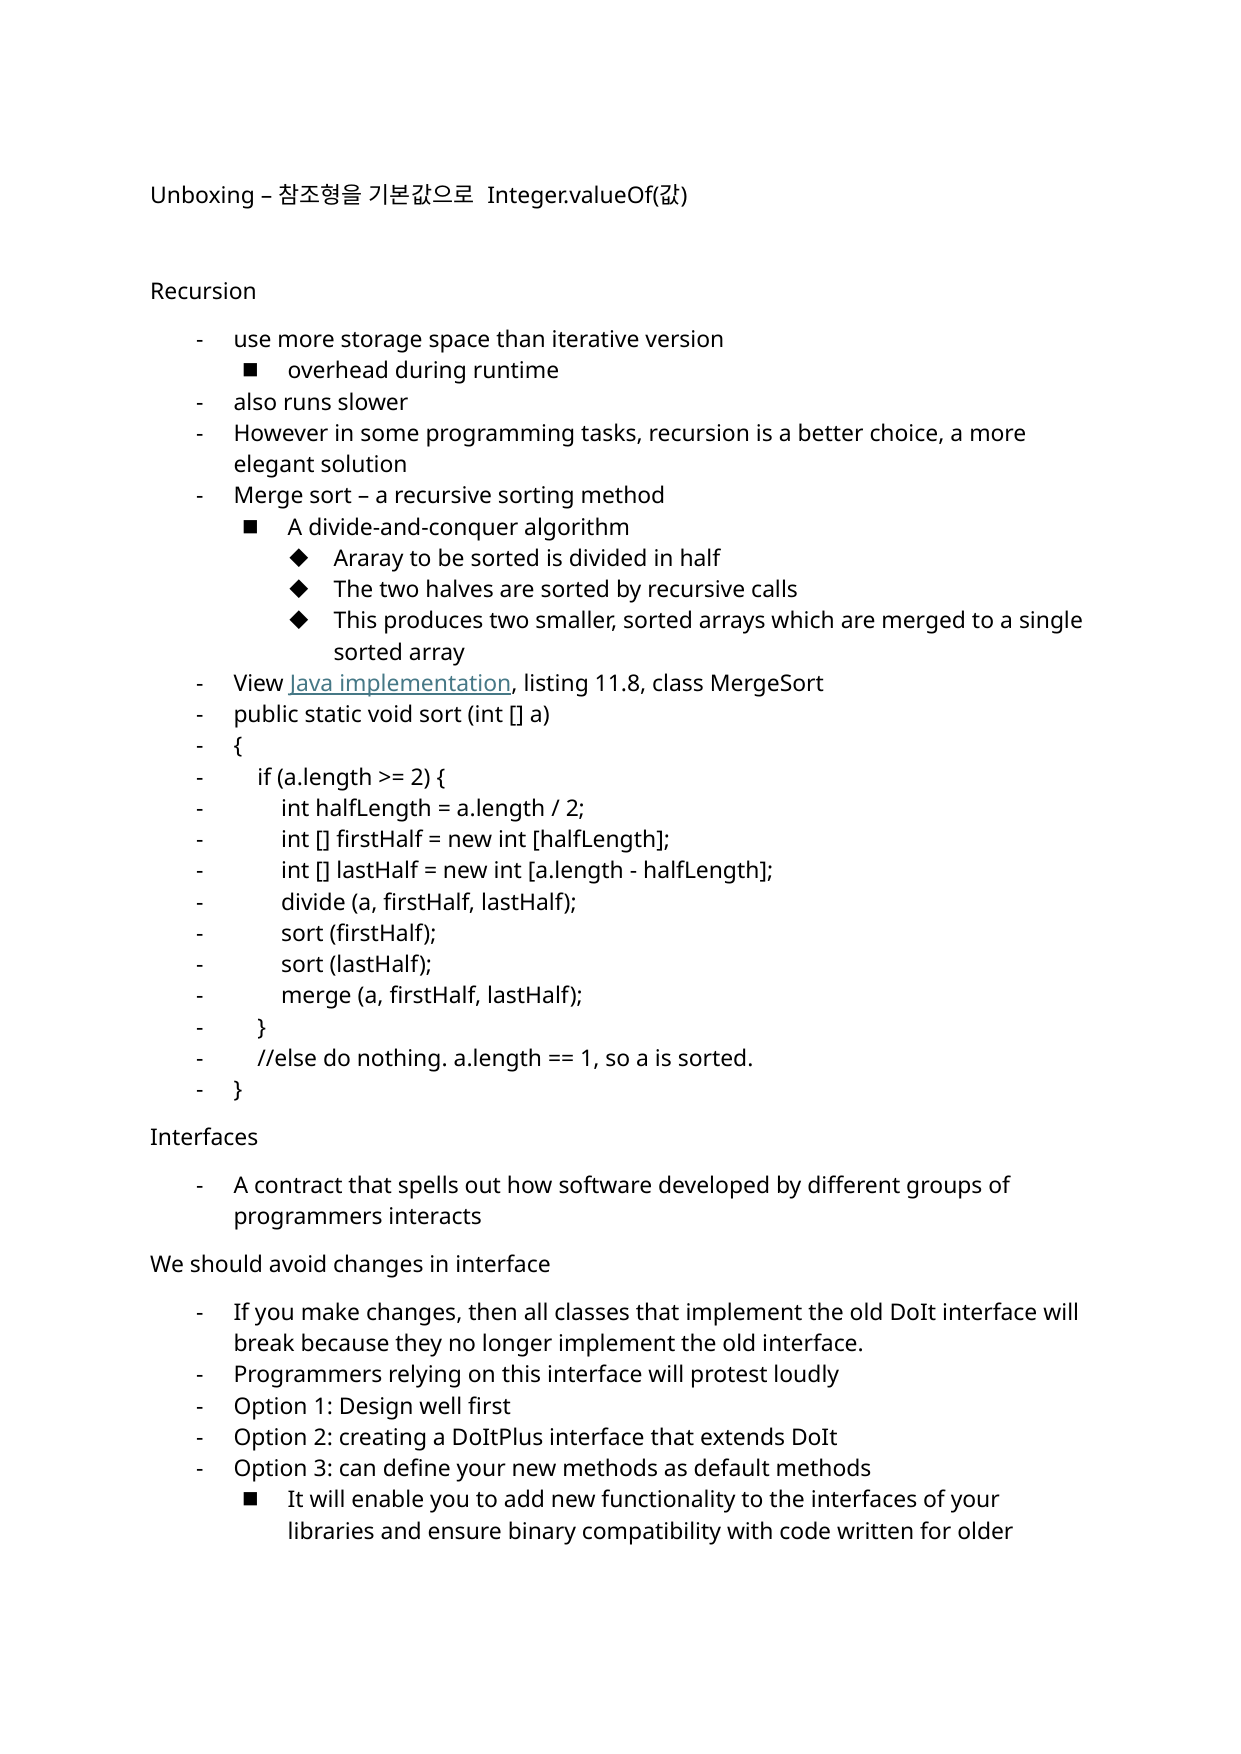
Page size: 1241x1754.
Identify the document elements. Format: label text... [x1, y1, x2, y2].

text We should avoid changes in interface [150, 1248, 1090, 1279]
list View Java implementation, listing 11.8, class MergeSort [196, 667, 1090, 698]
list int halfLength = a.length / 2; [196, 792, 1090, 823]
list use more storage space than iterative version [196, 323, 1090, 354]
text Interfaces [150, 1121, 1090, 1152]
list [242, 1483, 1090, 1546]
list divide (a, firstHalf, lastHalf); [196, 886, 1090, 917]
list sort (lastHalf); [196, 948, 1090, 979]
list If you make changes, then all classes that implement the old DoIt interface will break because they no longer implement the old interface. [196, 1296, 1090, 1358]
list A contract that spells out how software developed by different groups of programmers interacts [196, 1169, 1090, 1231]
list int [] firstHalf = new int [halfLength]; [196, 823, 1090, 854]
list Merge sort – a recursive sorting method [196, 479, 1090, 511]
list public static void sort (int [] a) [196, 698, 1090, 729]
list Option 1: Design well first [196, 1390, 1090, 1421]
list The two halves are sorted by recursive calls [287, 573, 1090, 604]
list Programmers relying on this interface will protest loudly [196, 1358, 1090, 1390]
text Recursion [150, 275, 1090, 306]
text Unboxing – 참조형을 기본값으로 Integer.valueOf(값) [150, 177, 1090, 211]
list { [196, 729, 1090, 761]
list } [196, 1073, 1090, 1104]
list int [] lastHalf = new int [a.length - halfLength]; [196, 854, 1090, 886]
list This produces two smaller, sorted arrays which are merged to a single sorted array [287, 604, 1090, 667]
list Option 2: creating a DoItPlus interface that extends DoIt [196, 1421, 1090, 1452]
list //else do nothing. a.length == 1, so a is sorted. [196, 1042, 1090, 1073]
list if (a.length >= 2) { [196, 761, 1090, 792]
list } [196, 1011, 1090, 1042]
list overhead during runtime [242, 354, 1090, 386]
list Option 3: can define your new methods as default methods [196, 1452, 1090, 1483]
list However in some programming tasks, recursion is a better choice, a more elegant solution [196, 417, 1090, 479]
list A divide-and-conquer algorithm [242, 511, 1090, 542]
list sort (firstHalf); [196, 917, 1090, 948]
list also runs slower [196, 386, 1090, 417]
list merge (a, firstHalf, lastHalf); [196, 979, 1090, 1011]
list Araray to be sorted is divided in half [287, 542, 1090, 573]
